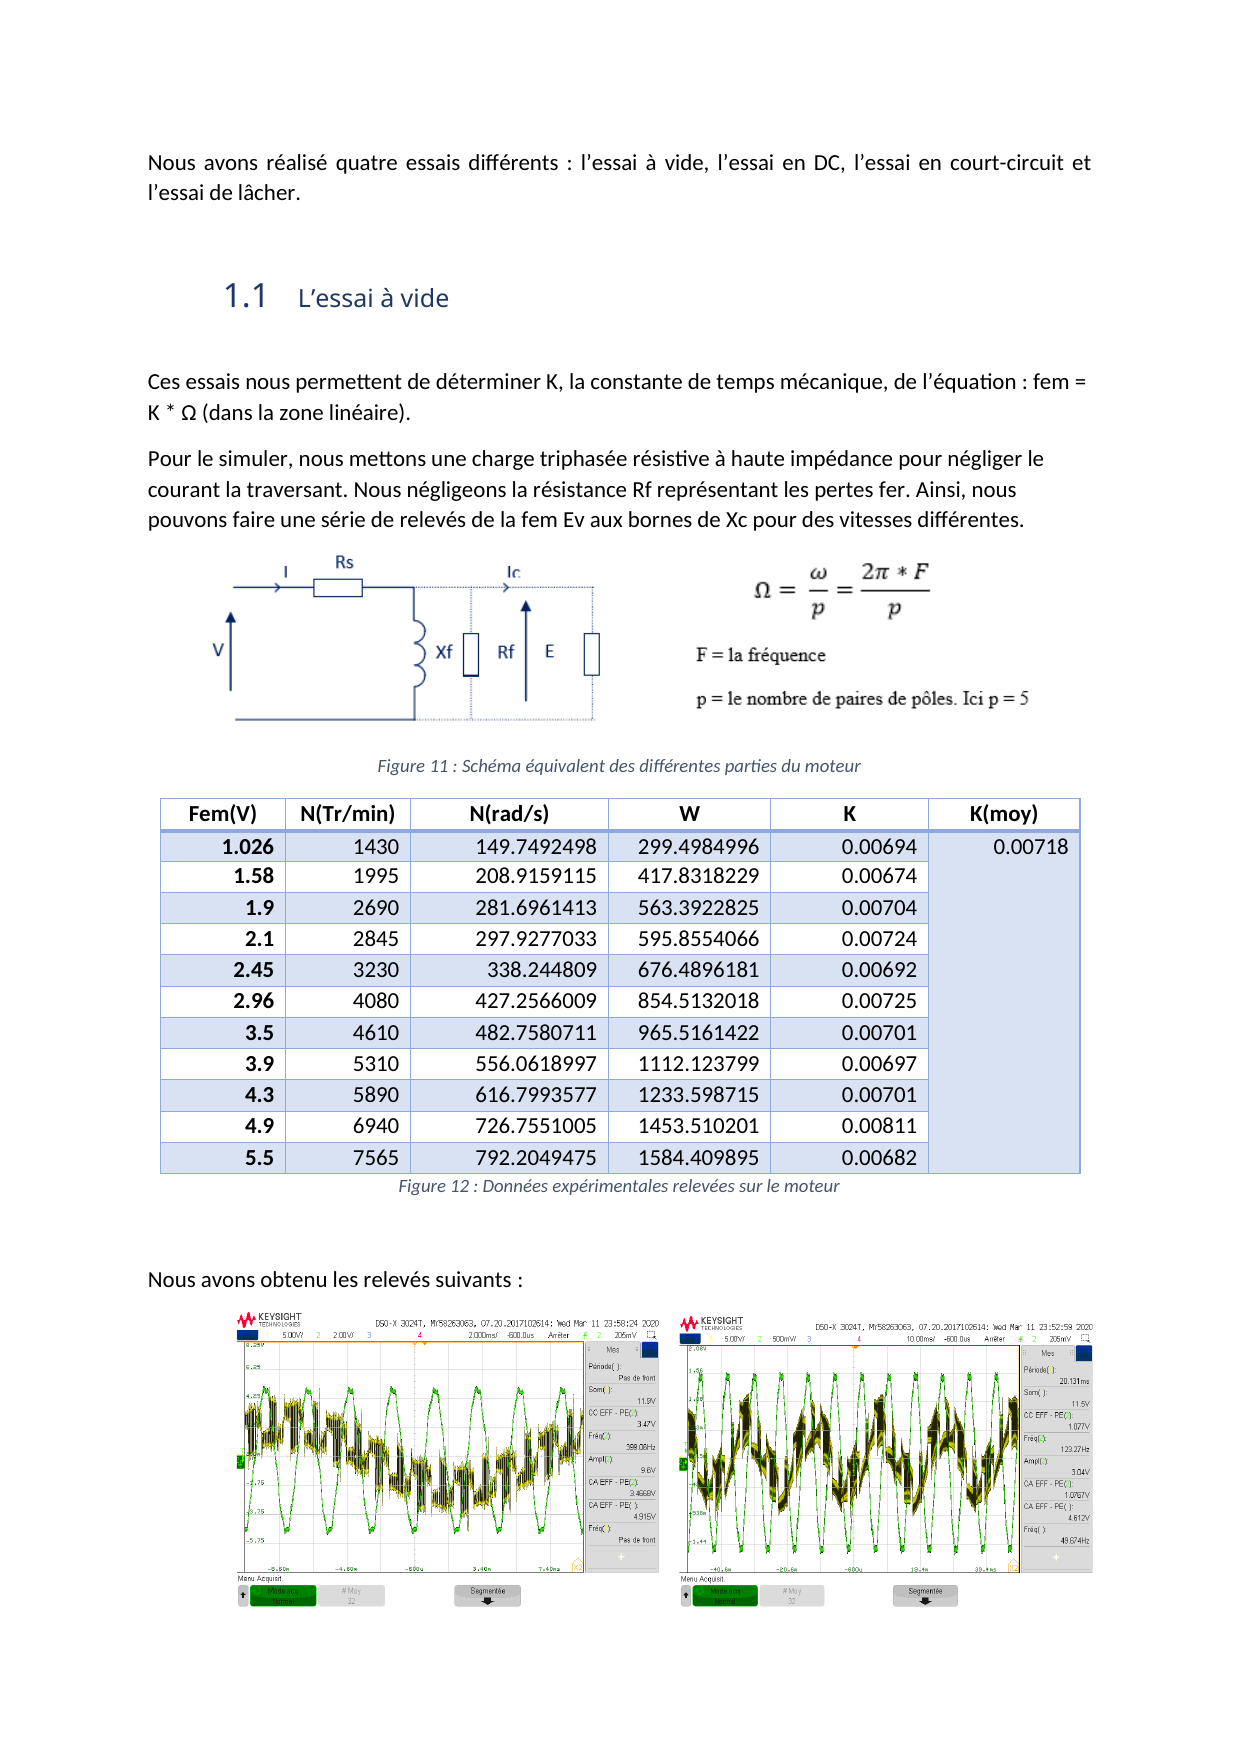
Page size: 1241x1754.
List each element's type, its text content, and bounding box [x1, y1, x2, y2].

table_cell 2845 [286, 924, 410, 954]
table_cell 0.00724 [771, 924, 928, 954]
table_cell 1233.598715 [609, 1080, 770, 1111]
table_cell 4080 [286, 987, 410, 1017]
table_cell 2.45 [161, 955, 285, 986]
table_cell 4.3 [161, 1080, 285, 1111]
table_cell 2.1 [161, 924, 285, 954]
table_cell 0.00674 [771, 862, 928, 892]
table_cell 854.5132018 [609, 987, 770, 1017]
table_cell 0.00718 [929, 833, 1079, 1173]
table_cell 4610 [286, 1018, 410, 1048]
table_cell 595.8554066 [609, 924, 770, 954]
table_cell 482.7580711 [411, 1018, 608, 1048]
text Pour le simuler, nous mettons une charge triphasée résistive à haute impédance pour négliger le courant la traversant. Nous négligeons la résistance Rf représentant les pertes fer. Ainsi, nous pouvons faire une série de relevés de la fem Ev aux bornes de Xc pour des vitesses différentes. [148, 444, 1093, 533]
table_cell 0.00694 [771, 833, 928, 861]
table_cell 4.9 [161, 1112, 285, 1142]
table_cell 297.9277033 [411, 924, 608, 954]
table_header Fem(V) [161, 799, 285, 829]
text Nous avons obtenu les relevés suivants : [148, 1265, 1093, 1293]
picture [211, 551, 608, 736]
table_cell 5310 [286, 1049, 410, 1079]
picture [236, 1311, 659, 1607]
table_cell 2690 [286, 893, 410, 923]
table_cell 1995 [286, 862, 410, 892]
table_cell 1.9 [161, 893, 285, 923]
table_cell 1584.409895 [609, 1143, 770, 1173]
table_cell 3.9 [161, 1049, 285, 1079]
text Figure 11 : Schéma équivalent des différentes parties du moteur [148, 754, 1093, 777]
table_cell 427.2566009 [411, 987, 608, 1017]
table_cell 3.5 [161, 1018, 285, 1048]
table_cell 2.96 [161, 987, 285, 1017]
table_cell 5.5 [161, 1143, 285, 1173]
table_cell 556.0618997 [411, 1049, 608, 1079]
table_cell 0.00682 [771, 1143, 928, 1173]
table_cell 0.00725 [771, 987, 928, 1017]
table_cell 0.00697 [771, 1049, 928, 1079]
table_cell 417.8318229 [609, 862, 770, 892]
text Figure 12 : Données expérimentales relevées sur le moteur [148, 1174, 1093, 1197]
table_cell 1453.510201 [609, 1112, 770, 1142]
table_cell 1112.123799 [609, 1049, 770, 1079]
table_header N(Tr/min) [286, 799, 410, 829]
text Ces essais nous permettent de déterminer K, la constante de temps mécanique, de l’équation : fem = K * Ω (dans la zone linéaire). [148, 367, 1093, 426]
table_cell 965.5161422 [609, 1018, 770, 1048]
table_cell 726.7551005 [411, 1112, 608, 1142]
table_cell 208.9159115 [411, 862, 608, 892]
table_cell 1430 [286, 833, 410, 861]
table_cell 338.244809 [411, 955, 608, 986]
text Nous avons réalisé quatre essais différents : l’essai à vide, l’essai en DC, l’essai en court-circuit et l’essai de lâcher. [148, 148, 1093, 206]
table_cell 563.3922825 [609, 893, 770, 923]
table_cell 0.00692 [771, 955, 928, 986]
table_header K(moy) [929, 799, 1079, 829]
table_cell 0.00701 [771, 1080, 928, 1111]
table_cell 3230 [286, 955, 410, 986]
table_cell 616.7993577 [411, 1080, 608, 1111]
table_cell 0.00704 [771, 893, 928, 923]
table_cell 1.58 [161, 862, 285, 892]
table_cell 281.6961413 [411, 893, 608, 923]
table_cell 149.7492498 [411, 833, 608, 861]
picture [679, 1315, 1093, 1607]
table_cell 6940 [286, 1112, 410, 1142]
table_cell 676.4896181 [609, 955, 770, 986]
table_cell 5890 [286, 1080, 410, 1111]
table_cell 792.2049475 [411, 1143, 608, 1173]
table_cell 7565 [286, 1143, 410, 1173]
table_cell 299.4984996 [609, 833, 770, 861]
subtitle L’essai à vide [223, 272, 1093, 317]
table_cell 1.026 [161, 833, 285, 861]
table_cell 0.00701 [771, 1018, 928, 1048]
table_header W [609, 799, 770, 829]
picture [690, 551, 1042, 721]
table_header N(rad/s) [411, 799, 608, 829]
table_cell 0.00811 [771, 1112, 928, 1142]
table_header K [771, 799, 928, 829]
